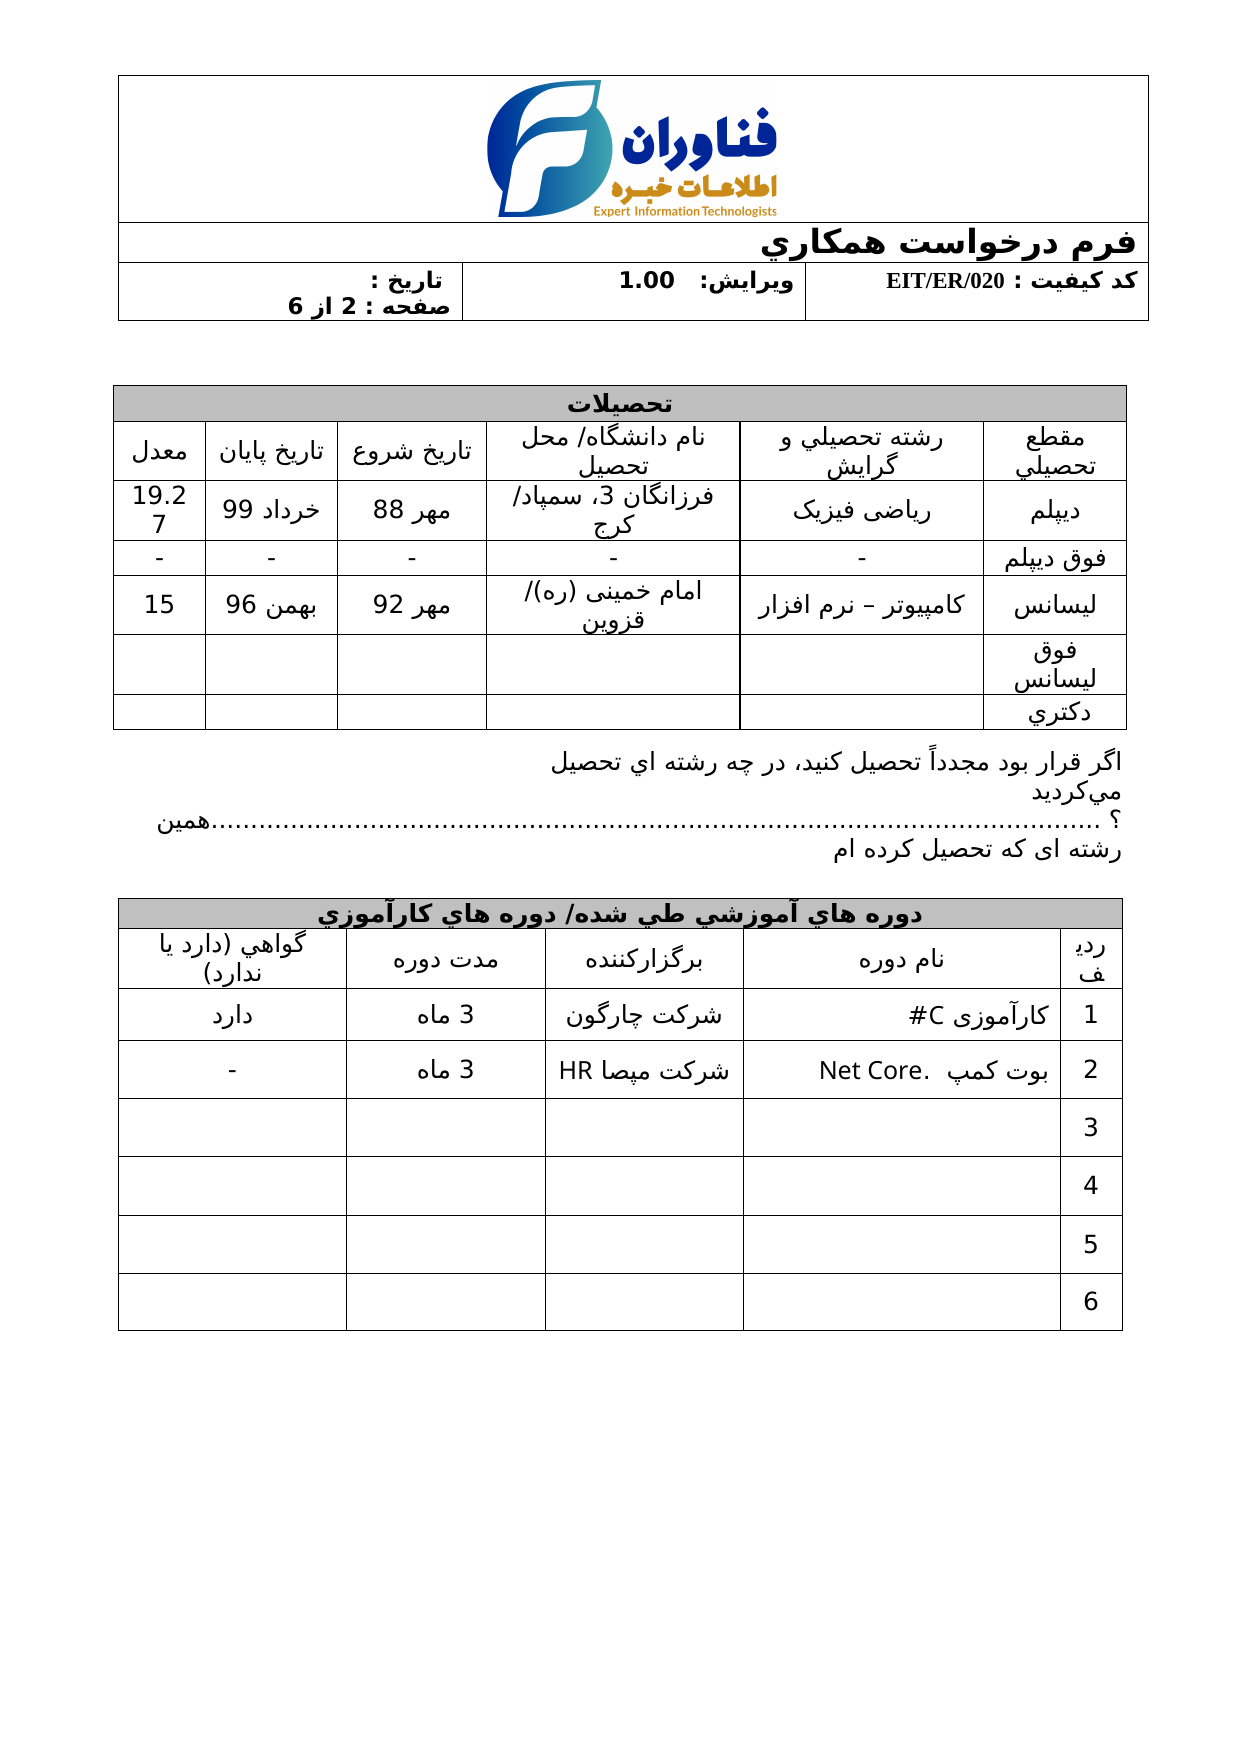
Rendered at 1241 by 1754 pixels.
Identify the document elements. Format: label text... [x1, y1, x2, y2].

table_cell خرداد 99 [206, 481, 337, 539]
table_cell [338, 635, 486, 694]
table_cell [206, 695, 337, 729]
table_cell [546, 1216, 743, 1273]
table_cell معدل [114, 422, 205, 480]
table_cell مدت دوره [347, 929, 545, 987]
table_cell فوق ديپلم [984, 541, 1126, 575]
table_cell - [741, 541, 983, 575]
table_cell [741, 635, 983, 694]
table_cell [347, 1099, 545, 1156]
table_cell - [487, 541, 739, 575]
table_cell - [114, 541, 205, 575]
table_cell 5 [1061, 1216, 1122, 1273]
table_cell 3 ماه [347, 1041, 545, 1098]
table_cell فرزانگان 3، سمپاد/ کرج [487, 481, 739, 539]
table_cell [338, 695, 486, 729]
table_cell [114, 695, 205, 729]
table_cell رديف [1061, 929, 1122, 987]
table_cell [744, 1216, 1060, 1273]
table_cell 1 [1061, 989, 1122, 1040]
table_cell نام دوره [744, 929, 1060, 987]
table_cell 2 [1061, 1041, 1122, 1098]
picture [487, 80, 777, 217]
table_cell رشته تحصيلي و گرايش [741, 422, 983, 480]
table_cell امام خمینی (ره)/ قزوین [487, 576, 739, 634]
table_cell مهر 92 [338, 576, 486, 634]
table_cell فوق ليسانس [984, 635, 1126, 694]
table_cell گواهي (دارد يا ندارد) [119, 929, 346, 987]
table_cell [119, 1099, 346, 1156]
table_cell مقطع تحصيلي [984, 422, 1126, 480]
table_cell 4 [1061, 1157, 1122, 1215]
table_cell [546, 1099, 743, 1156]
table_cell شرکت چارگون [546, 989, 743, 1040]
table_header تحصیلات [114, 386, 1126, 421]
table_cell ریاضی فیزیک [741, 481, 983, 539]
table_cell [744, 1157, 1060, 1215]
table_header دوره هاي آموزشي طي شده/ دوره هاي كارآموزي [119, 899, 1122, 928]
table_cell [546, 1157, 743, 1215]
table_cell ديپلم [984, 481, 1126, 539]
table_cell کارآموزی C# [744, 989, 1060, 1040]
table_cell - [206, 541, 337, 575]
table_cell [119, 1157, 346, 1215]
table_cell نام دانشگاه/ محل تحصيل [487, 422, 739, 480]
table_cell - [338, 541, 486, 575]
table_cell [119, 1274, 346, 1330]
table_cell کامپیوتر – نرم افزار [741, 576, 983, 634]
table_cell تاريخ شروع [338, 422, 486, 480]
table_cell دارد [119, 989, 346, 1040]
table_cell بوت کمپ .Net Core [744, 1041, 1060, 1098]
text اگر قرار بود مجدداً تحصيل كنيد، در چه رشته اي تحصيل مي‌كرديد؟ ................................................................................................................همین رشته ای که تحصیل کرده ام [118, 747, 1122, 864]
table_cell [347, 1157, 545, 1215]
table_cell مهر 88 [338, 481, 486, 539]
table_cell 19.27 [114, 481, 205, 539]
table_cell 6 [1061, 1274, 1122, 1330]
table_cell - [119, 1041, 346, 1098]
table_cell [347, 1216, 545, 1273]
table_cell [744, 1274, 1060, 1330]
table_cell [741, 695, 983, 729]
table_cell [487, 635, 739, 694]
table_cell شرکت مپصا HR [546, 1041, 743, 1098]
table_cell [119, 1216, 346, 1273]
table_cell 3 [1061, 1099, 1122, 1156]
table_cell [114, 635, 205, 694]
table_cell ليسانس [984, 576, 1126, 634]
table_cell دکتري [984, 695, 1126, 729]
table_cell تاريخ پايان [206, 422, 337, 480]
table_cell [347, 1274, 545, 1330]
table_cell 3 ماه [347, 989, 545, 1040]
table_cell [206, 635, 337, 694]
table_cell [487, 695, 739, 729]
table_cell [546, 1274, 743, 1330]
table_cell برگزاركننده [546, 929, 743, 987]
table_cell 15 [114, 576, 205, 634]
table_cell [744, 1099, 1060, 1156]
table_cell بهمن 96 [206, 576, 337, 634]
